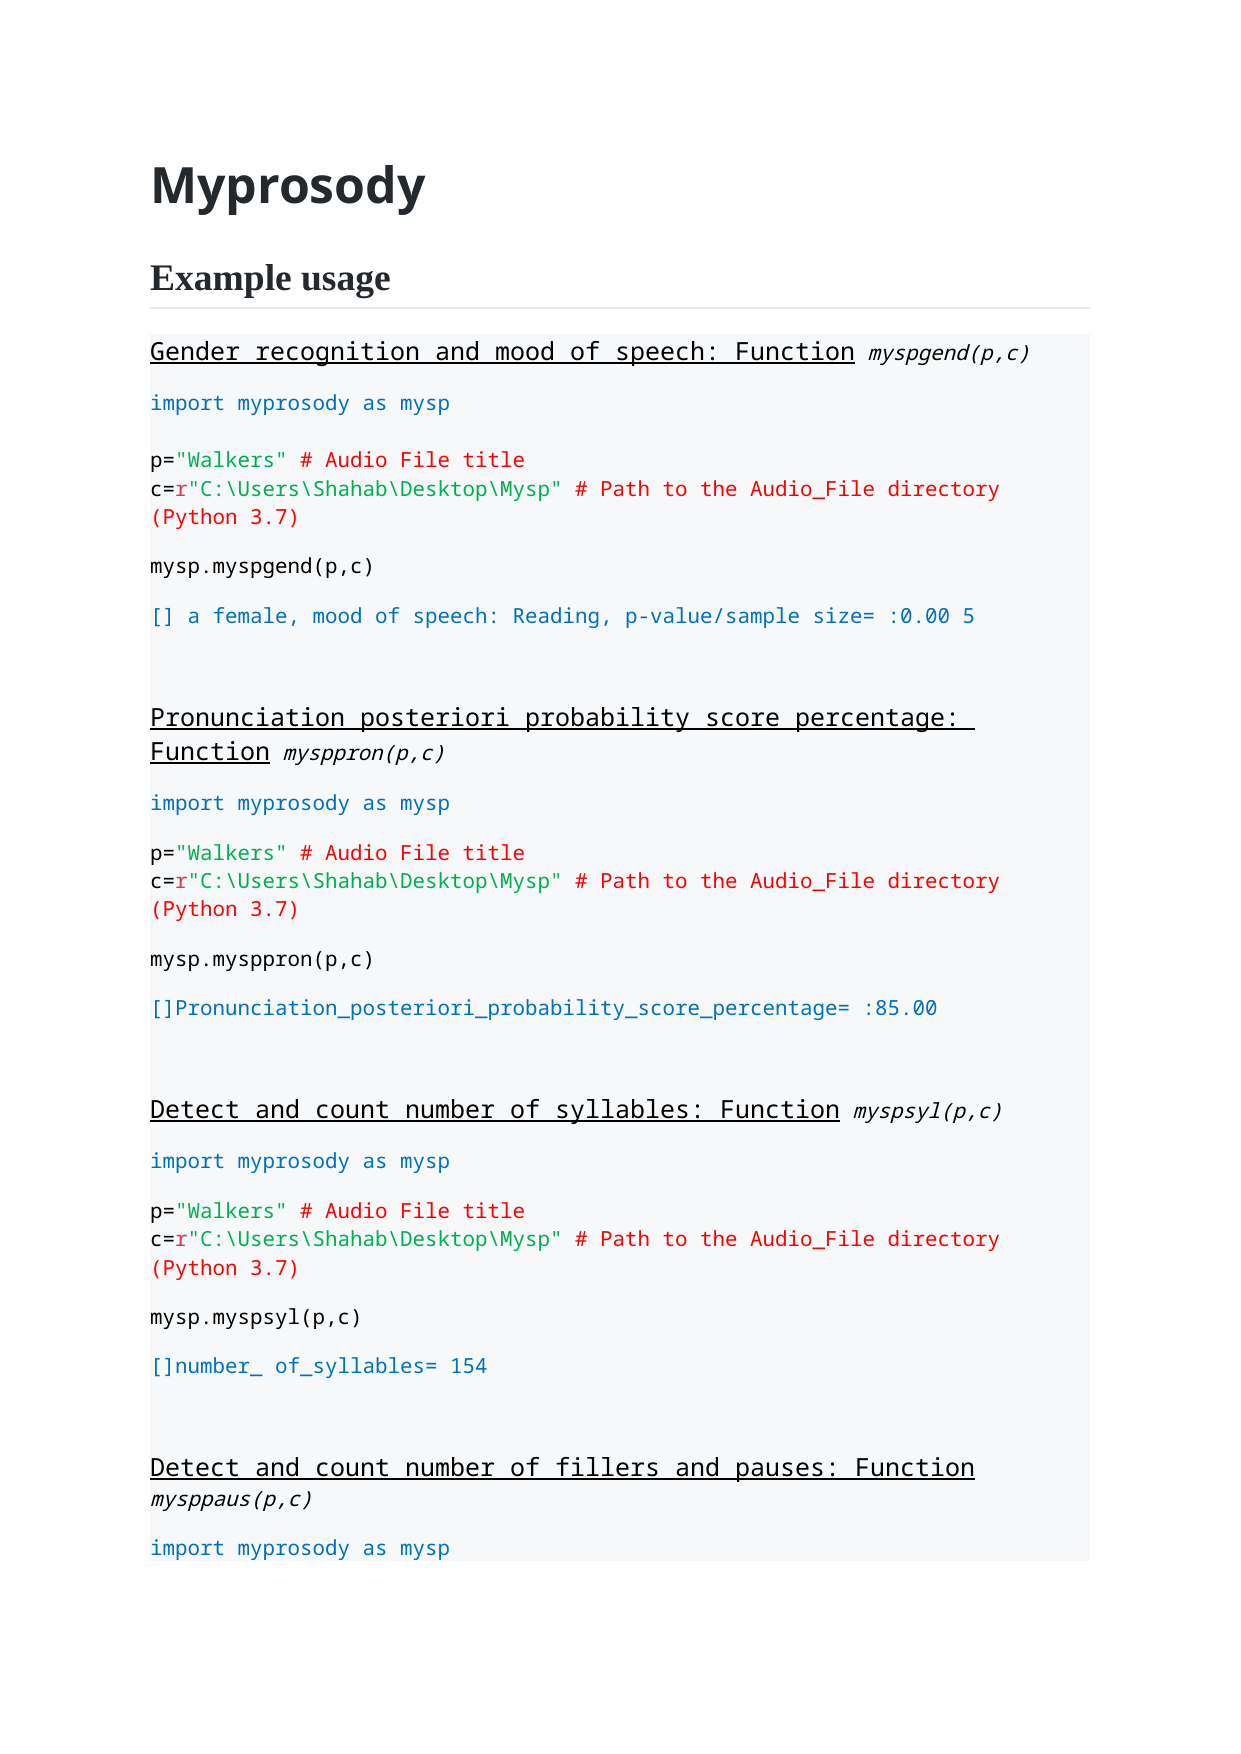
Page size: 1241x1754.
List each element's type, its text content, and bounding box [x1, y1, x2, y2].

text Detect and count number of fillers and pauses: Function mysppaus(p,c) [150, 1450, 1090, 1512]
text Gender recognition and mood of speech: Function myspgend(p,c) [150, 334, 1090, 368]
text Myprosody [150, 150, 1090, 218]
text p="Walkers" # Audio File title [150, 1196, 1090, 1224]
text p="Walkers" # Audio File title [150, 445, 1090, 474]
text [] a female, mood of speech: Reading, p-value/sample size= :0.00 5 [150, 601, 1090, 629]
text c=r"C:\Users\Shahab\Desktop\Mysp" # Path to the Audio_File directory (Python 3.7) [150, 866, 1090, 923]
text import myprosody as mysp [150, 388, 1090, 417]
text import myprosody as mysp [150, 1146, 1090, 1175]
text mysp.myspsyl(p,c) [150, 1302, 1090, 1330]
text Detect and count number of syllables: Function myspsyl(p,c) [150, 1092, 1090, 1126]
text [150, 1224, 1090, 1281]
text p="Walkers" # Audio File title [150, 838, 1090, 866]
text import myprosody as mysp [150, 788, 1090, 817]
text mysp.myspgend(p,c) [150, 552, 1090, 580]
text []Pronunciation_posteriori_probability_score_percentage= :85.00 [150, 993, 1090, 1021]
text Pronunciation posteriori probability score percentage: Function mysppron(p,c) [150, 699, 1090, 767]
text Example usage [150, 256, 1090, 307]
text c=r"C:\Users\Shahab\Desktop\Mysp" # Path to the Audio_File directory (Python 3.7) [150, 474, 1090, 531]
text import myprosody as mysp [150, 1533, 1090, 1561]
text []number_ of_syllables= 154 [150, 1351, 1090, 1379]
text mysp.mysppron(p,c) [150, 944, 1090, 972]
